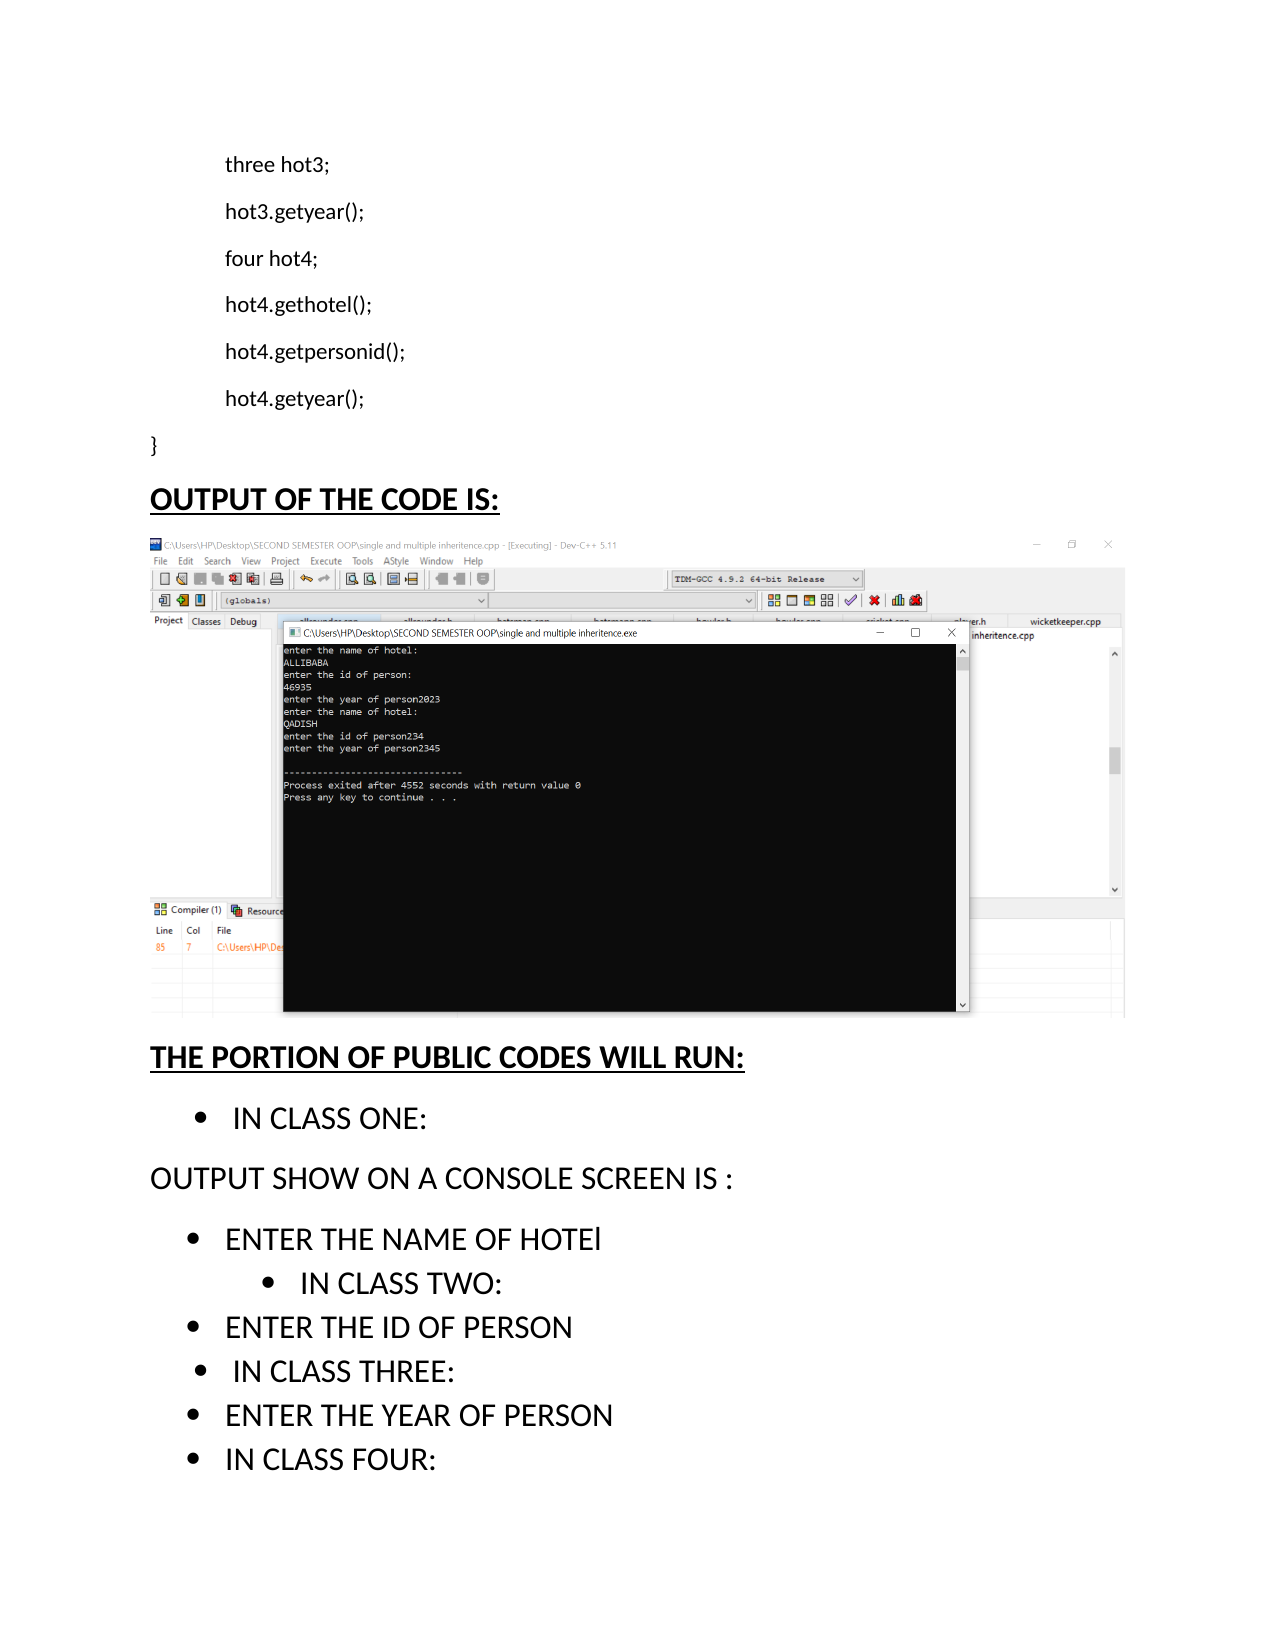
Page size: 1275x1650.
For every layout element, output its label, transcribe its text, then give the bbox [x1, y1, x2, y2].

text OUTPUT OF THE CODE IS: [150, 478, 1125, 519]
list IN CLASS TWO: [262, 1262, 1125, 1303]
list IN CLASS FOUR: [187, 1438, 1125, 1478]
picture [150, 538, 1125, 1018]
text OUTPUT SHOW ON A CONSOLE SCREEN IS : [150, 1157, 1125, 1198]
list IN CLASS ONE: [195, 1097, 1125, 1137]
text hot3.getyear(); [150, 197, 1125, 225]
text hot4.getyear(); [150, 384, 1125, 412]
text four hot4; [150, 244, 1125, 272]
list ENTER THE YEAR OF PERSON [187, 1394, 1125, 1434]
text } [150, 431, 1125, 459]
text hot4.getpersonid(); [150, 337, 1125, 366]
list IN CLASS THREE: [195, 1350, 1125, 1391]
list ENTER THE NAME OF HOTEl [187, 1218, 1125, 1259]
text THE PORTION OF PUBLIC CODES WILL RUN: [150, 1036, 1125, 1077]
list ENTER THE ID OF PERSON [187, 1306, 1125, 1347]
text hot4.gethotel(); [150, 291, 1125, 319]
text three hot3; [150, 150, 1125, 178]
